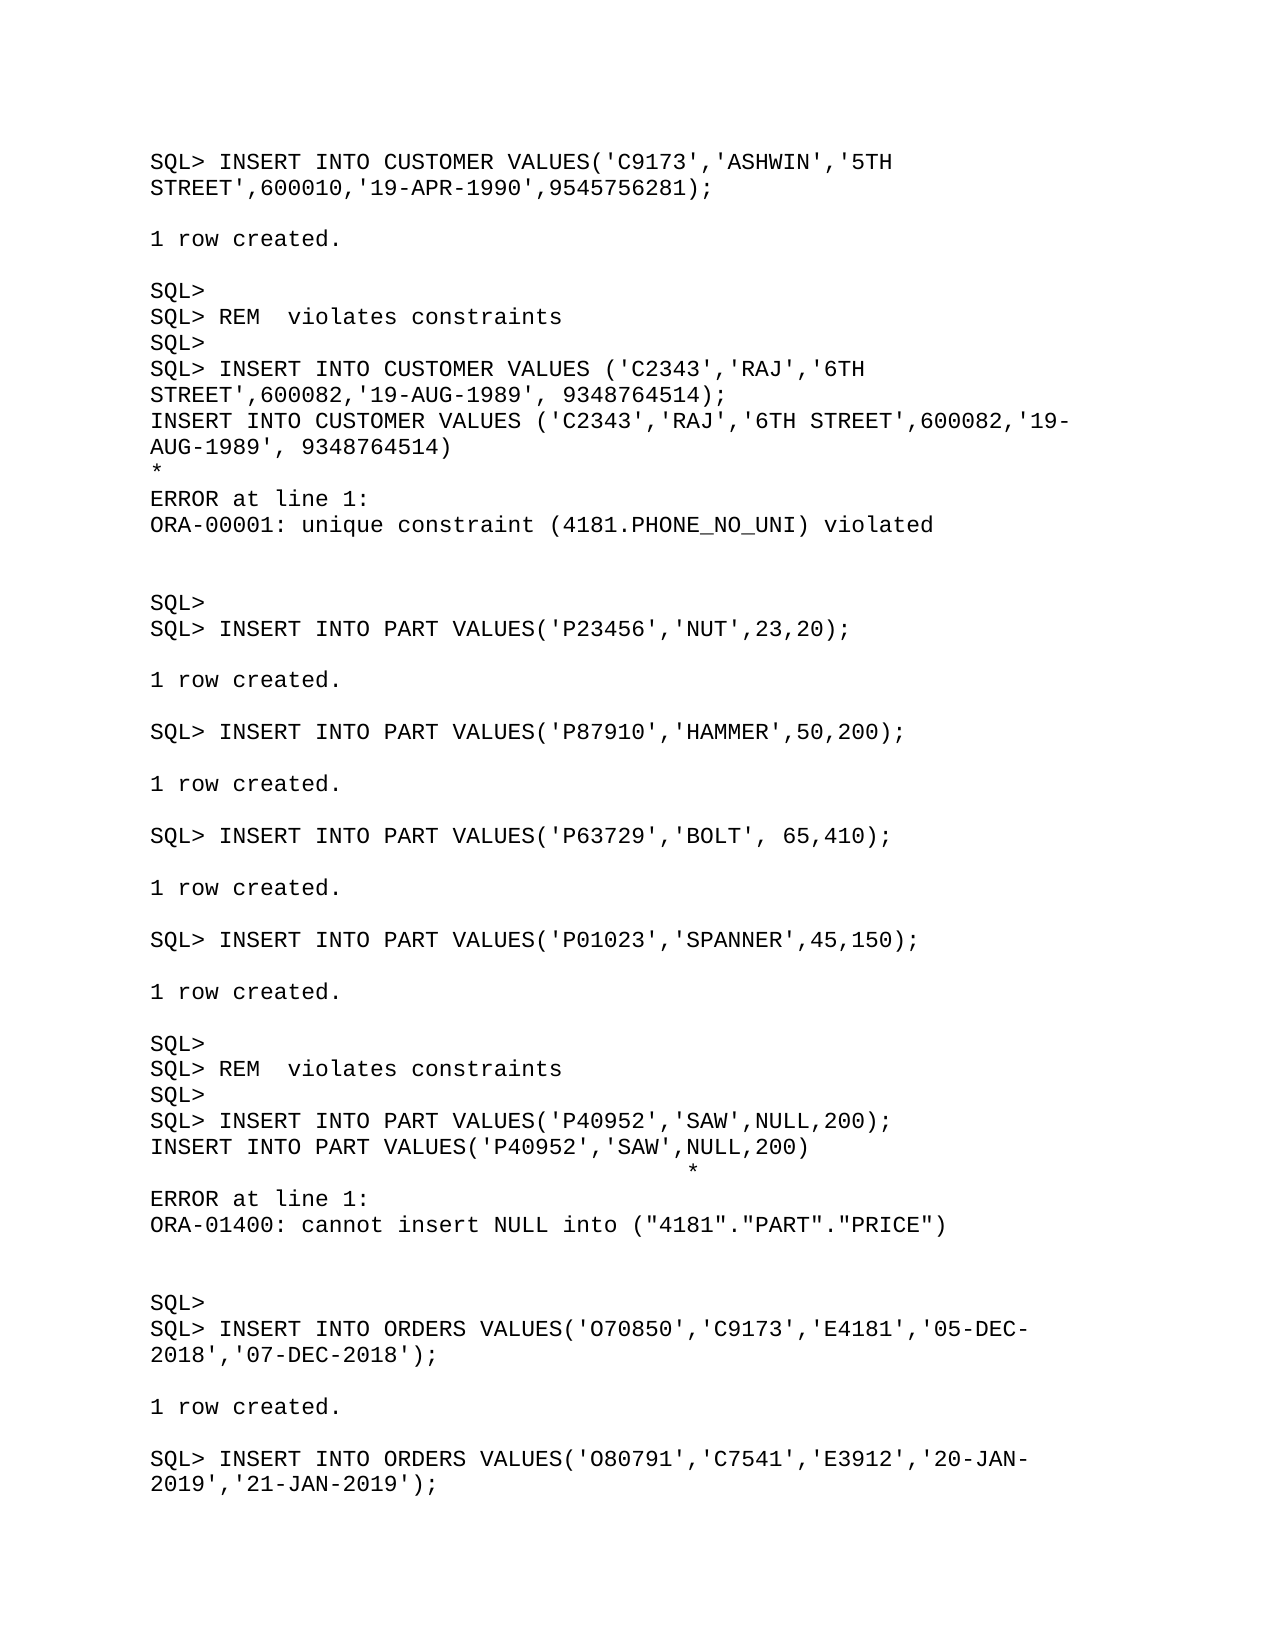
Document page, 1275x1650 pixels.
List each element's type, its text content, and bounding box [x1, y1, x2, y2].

text SQL> [150, 591, 1125, 617]
text SQL> [150, 332, 1125, 357]
text 1 row created. [150, 772, 1125, 798]
text SQL> INSERT INTO ORDERS VALUES('O80791','C7541','E3912','20-JAN-2019','21-JAN-2019'); [150, 1447, 1125, 1499]
text INSERT INTO PART VALUES('P40952','SAW',NULL,200) [150, 1136, 1125, 1162]
text SQL> INSERT INTO PART VALUES('P23456','NUT',23,20); [150, 617, 1125, 643]
text SQL> INSERT INTO PART VALUES('P01023','SPANNER',45,150); [150, 928, 1125, 954]
text ORA-00001: unique constraint (4181.PHONE_NO_UNI) violated [150, 513, 1125, 539]
text 1 row created. [150, 980, 1125, 1006]
text 1 row created. [150, 228, 1125, 254]
text SQL> INSERT INTO PART VALUES('P63729','BOLT', 65,410); [150, 824, 1125, 850]
text SQL> INSERT INTO PART VALUES('P87910','HAMMER',50,200); [150, 721, 1125, 747]
text ERROR at line 1: [150, 487, 1125, 513]
text 1 row created. [150, 669, 1125, 695]
text 1 row created. [150, 876, 1125, 902]
text INSERT INTO CUSTOMER VALUES ('C2343','RAJ','6TH STREET',600082,'19-AUG-1989', 9348764514) [150, 409, 1125, 461]
text SQL> [150, 1032, 1125, 1058]
text * [150, 1162, 1125, 1187]
text 1 row created. [150, 1395, 1125, 1421]
text SQL> REM violates constraints [150, 1058, 1125, 1084]
text SQL> REM violates constraints [150, 306, 1125, 332]
text SQL> [150, 1084, 1125, 1110]
text * [150, 461, 1125, 487]
text SQL> INSERT INTO CUSTOMER VALUES ('C2343','RAJ','6TH STREET',600082,'19-AUG-1989', 9348764514); [150, 357, 1125, 409]
text ERROR at line 1: [150, 1187, 1125, 1213]
text SQL> INSERT INTO PART VALUES('P40952','SAW',NULL,200); [150, 1110, 1125, 1136]
text SQL> INSERT INTO ORDERS VALUES('O70850','C9173','E4181','05-DEC-2018','07-DEC-2018'); [150, 1317, 1125, 1369]
text SQL> [150, 280, 1125, 306]
text SQL> INSERT INTO CUSTOMER VALUES('C9173','ASHWIN','5TH STREET',600010,'19-APR-1990',9545756281); [150, 150, 1125, 202]
text ORA-01400: cannot insert NULL into ("4181"."PART"."PRICE") [150, 1213, 1125, 1239]
text SQL> [150, 1291, 1125, 1317]
